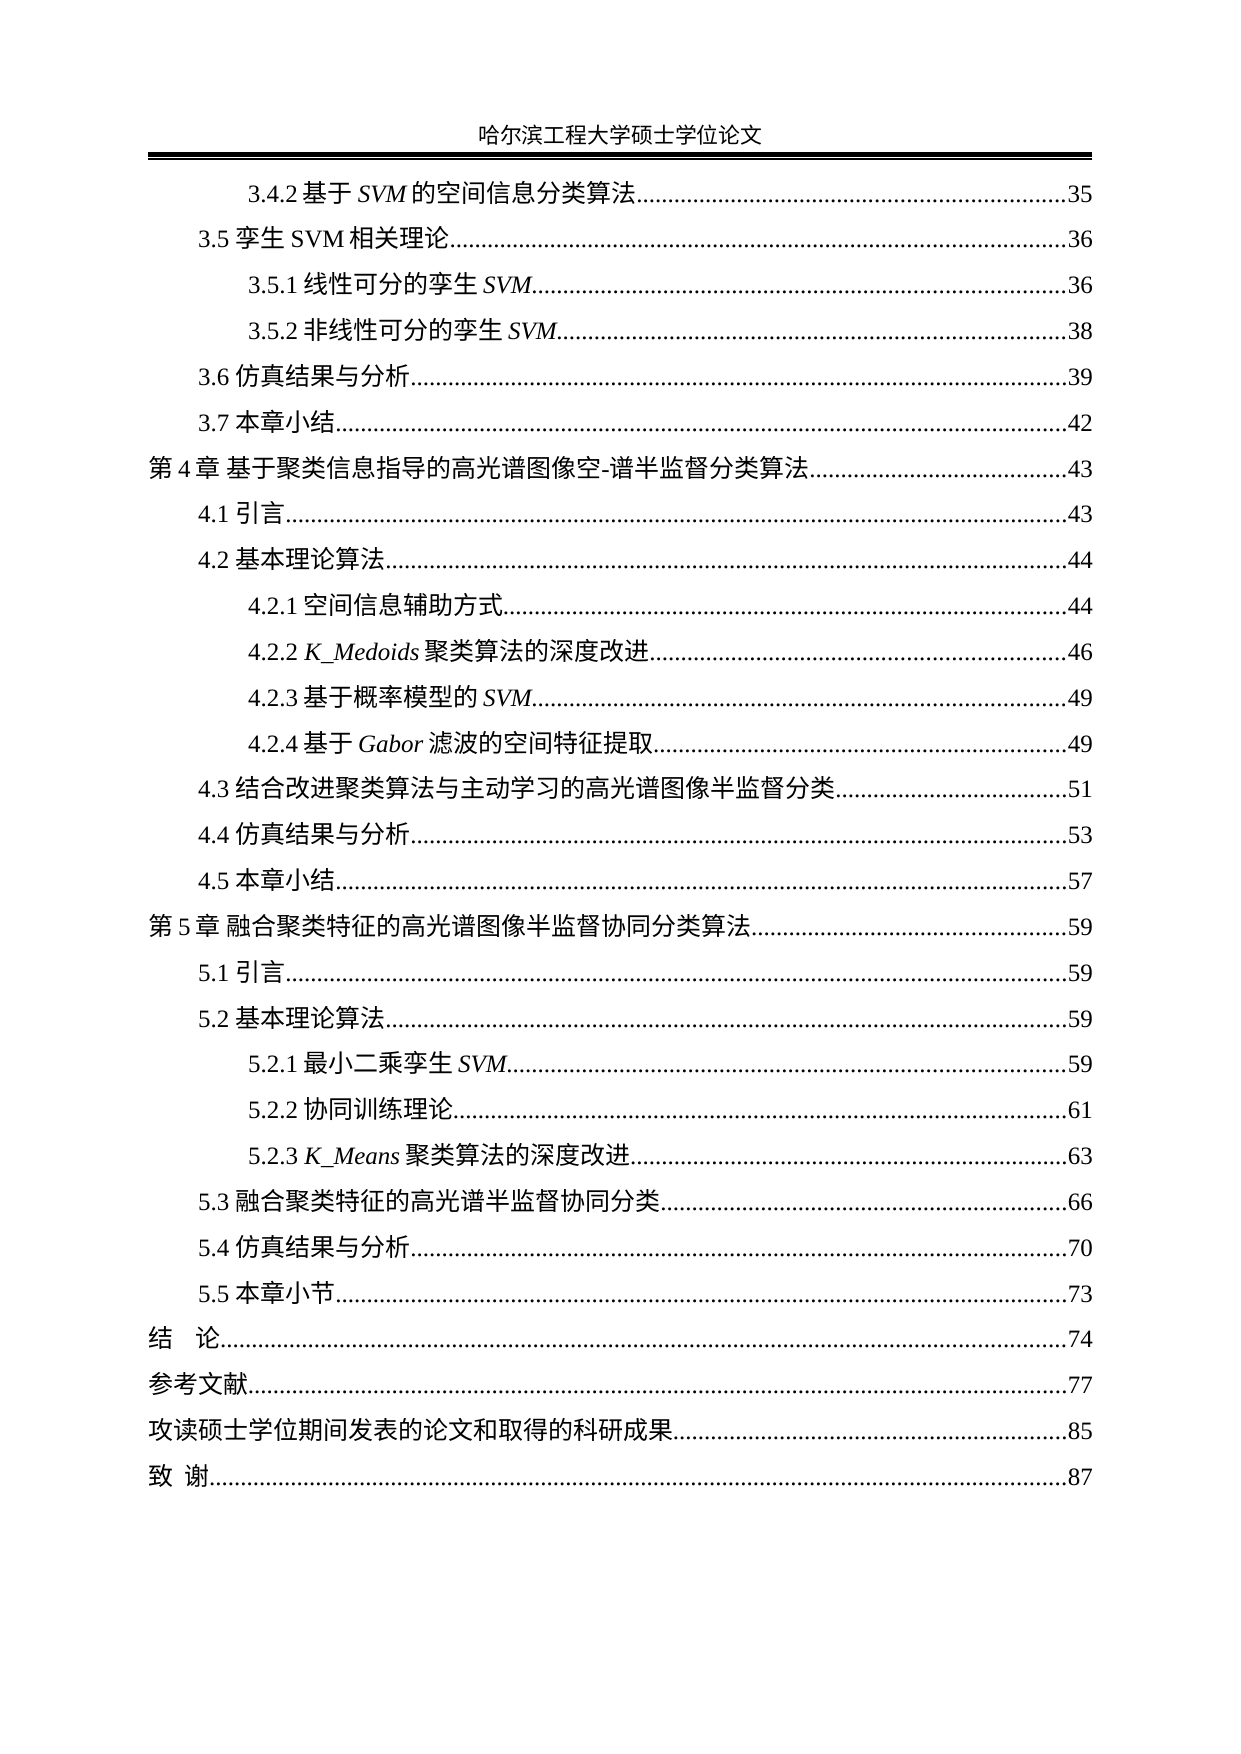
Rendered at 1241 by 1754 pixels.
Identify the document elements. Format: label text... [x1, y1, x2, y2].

text 5.5 本章小节 73 [148, 1265, 1092, 1311]
text 3.7 本章小结 42 [148, 394, 1092, 440]
text 5.1 引言 59 [148, 944, 1092, 990]
text 3.5.1线性可分的孪生SVM 36 [148, 257, 1092, 303]
text 4.2.4基于Gabor滤波的空间特征提取 49 [148, 715, 1092, 761]
text 致 谢 87 [148, 1449, 1092, 1494]
text 5.2 基本理论算法 59 [148, 990, 1092, 1036]
text 5.2.1最小二乘孪生SVM 59 [148, 1036, 1092, 1082]
text 4.1 引言 43 [148, 486, 1092, 532]
text 3.4.2基于SVM的空间信息分类算法 35 [148, 165, 1092, 211]
text 4.2.2 K_Medoids聚类算法的深度改进 46 [148, 624, 1092, 669]
text 4.2 基本理论算法 44 [148, 532, 1092, 578]
text 5.4 仿真结果与分析 70 [148, 1219, 1092, 1265]
text 4.4 仿真结果与分析 53 [148, 807, 1092, 853]
text 4.2.1空间信息辅助方式 44 [148, 578, 1092, 624]
text 3.6 仿真结果与分析 39 [148, 349, 1092, 394]
text 5.2.2协同训练理论 61 [148, 1082, 1092, 1128]
text 4.2.3基于概率模型的SVM 49 [148, 669, 1092, 715]
text 4.5 本章小结 57 [148, 853, 1092, 899]
text 5.2.3 K_Means聚类算法的深度改进 63 [148, 1128, 1092, 1174]
text 5.3 融合聚类特征的高光谱半监督协同分类 66 [148, 1174, 1092, 1219]
text 4.3 结合改进聚类算法与主动学习的高光谱图像半监督分类 51 [148, 761, 1092, 807]
text 3.5 孪生SVM相关理论 36 [148, 211, 1092, 257]
text 3.5.2非线性可分的孪生SVM 38 [148, 303, 1092, 349]
